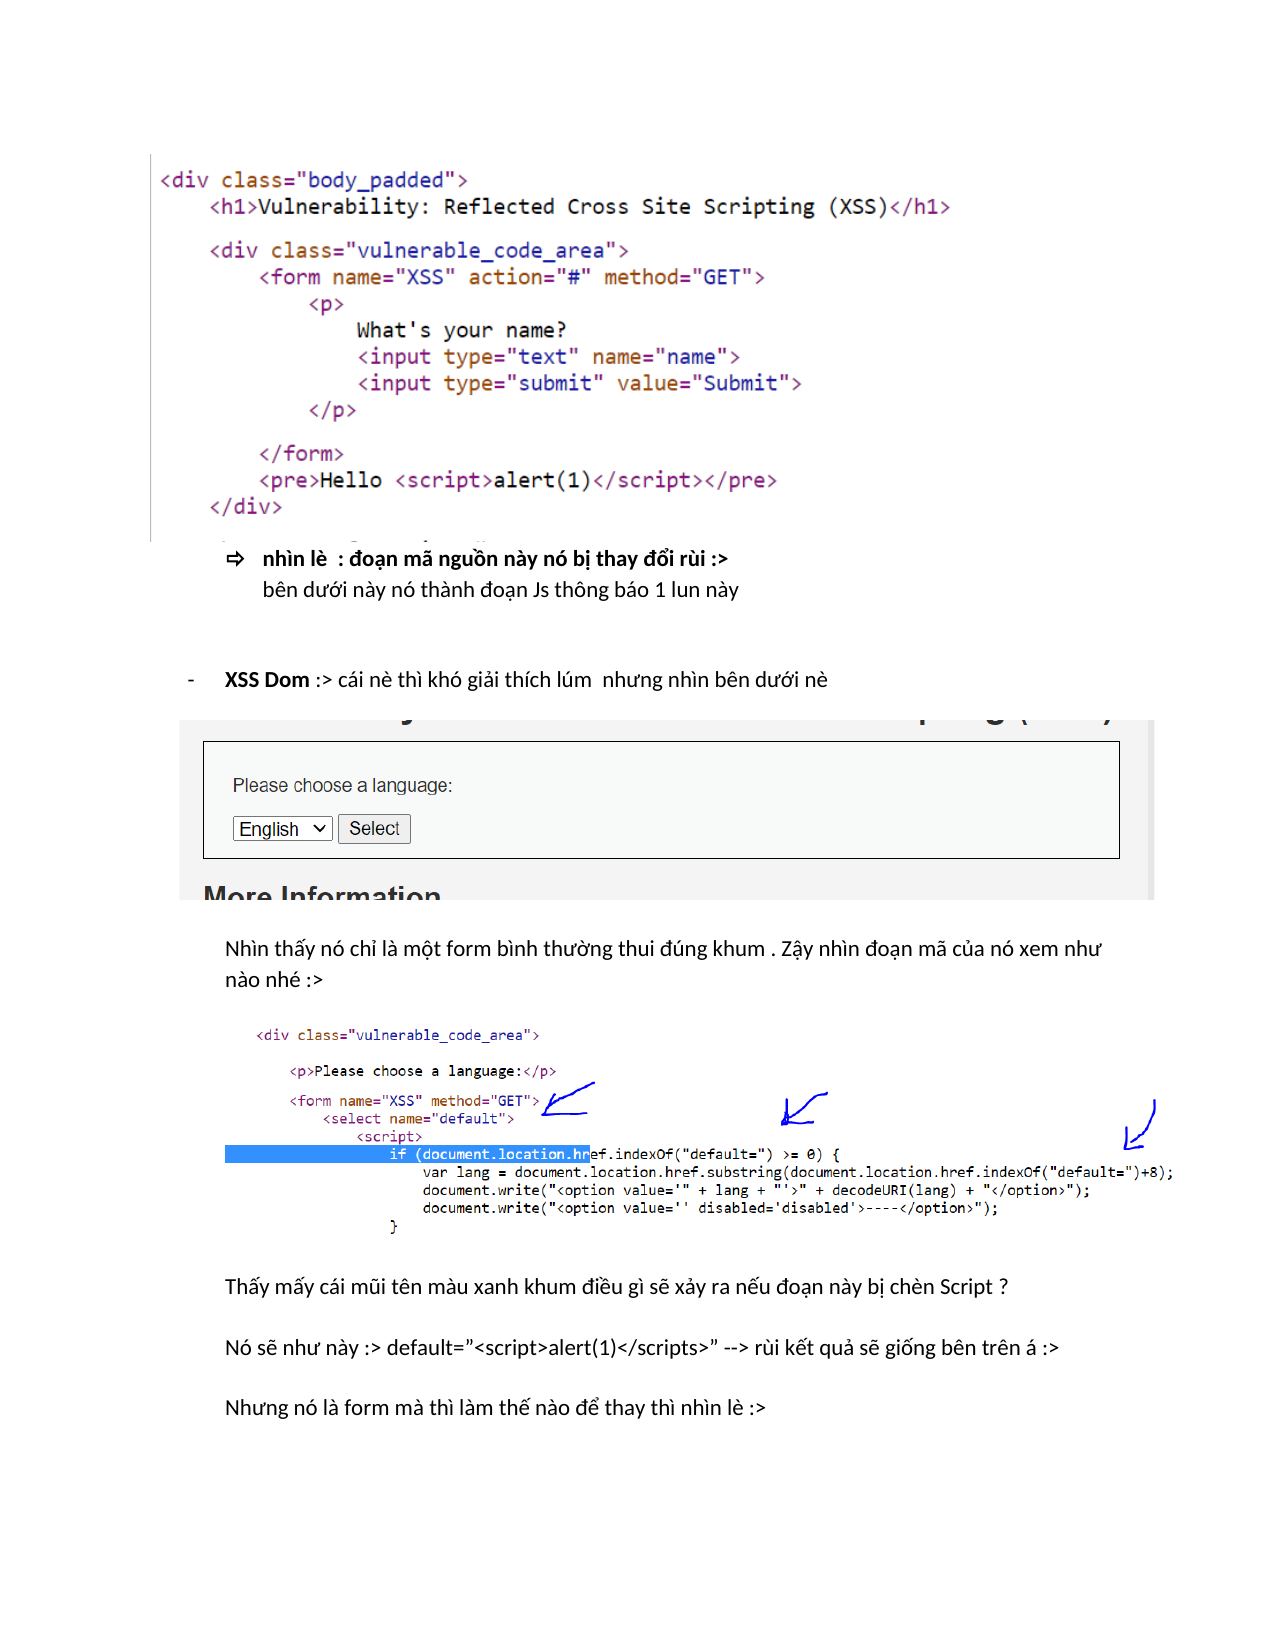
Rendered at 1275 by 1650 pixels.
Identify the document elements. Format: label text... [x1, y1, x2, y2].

picture [150, 154, 1122, 542]
list Nhìn thấy nó chỉ là một form bình thường thui đúng khum . Zậy nhìn đoạn mã của nó xem như nào nhé :> [225, 934, 1125, 993]
list Nó sẽ như này :> default=”<script>alert(1)</scripts>” --> rùi kết quả sẽ giống bên trên á :> [225, 1333, 1125, 1361]
list Thấy mấy cái mũi tên màu xanh khum điều gì sẽ xảy ra nếu đoạn này bị chèn Script ? [225, 1272, 1125, 1300]
list bên dưới này nó thành đoạn Js thông báo 1 lun này [262, 575, 1125, 603]
picture [179, 720, 1155, 900]
list Nhưng nó là form mà thì làm thế nào để thay thì nhìn lè :> [225, 1393, 1125, 1421]
picture [225, 1025, 1200, 1240]
list XSS Dom :> cái nè thì khó giải thích lúm nhưng nhìn bên dưới nè [187, 665, 1125, 693]
